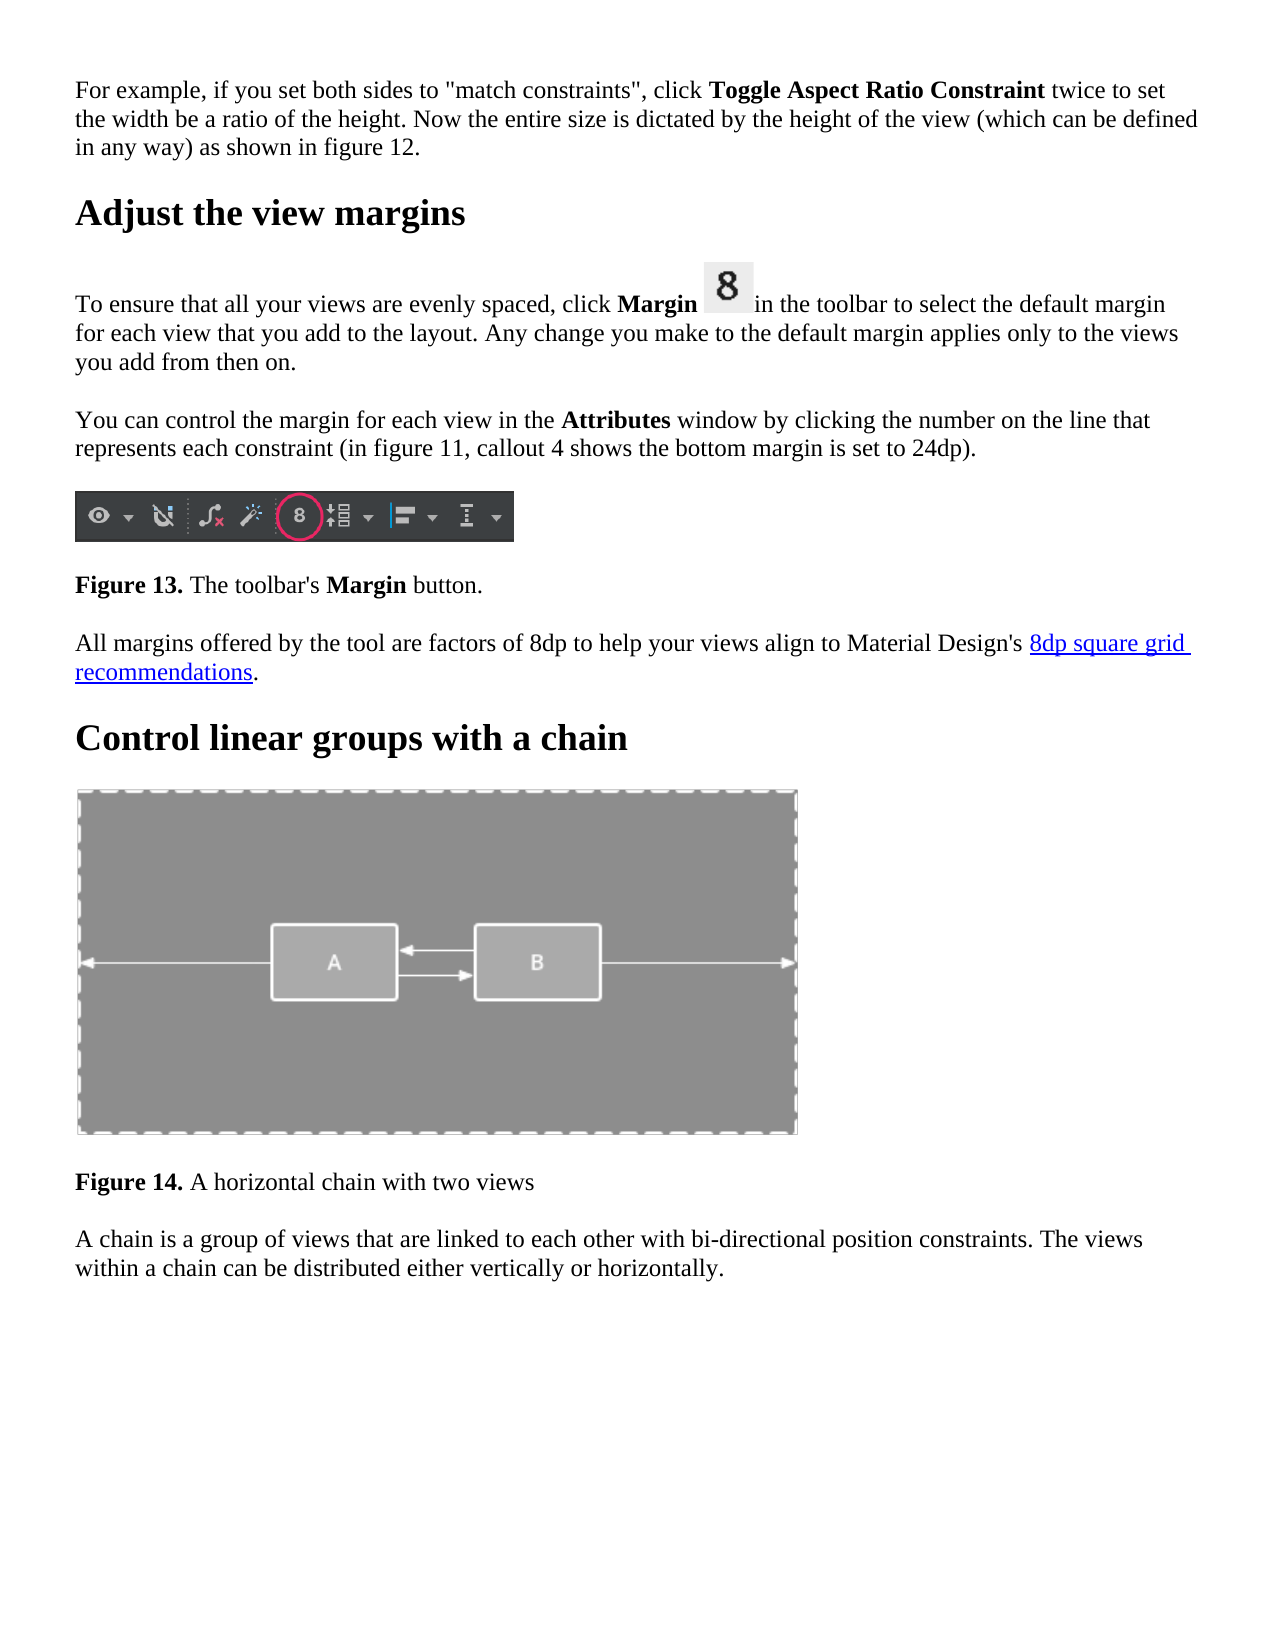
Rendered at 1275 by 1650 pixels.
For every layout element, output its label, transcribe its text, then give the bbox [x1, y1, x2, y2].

text A chain is a group of views that are linked to each other with bi-directional position constraints. The views within a chain can be distributed either vertically or horizontally. [75, 1224, 1200, 1282]
text All margins offered by the tool are factors of 8dp to help your views align to Material Design's 8dp square grid recommendations. [75, 628, 1200, 686]
text To ensure that all your views are evenly spaced, click Margin in the toolbar to select the default margin for each view that you add to the layout. Any change you make to the default margin applies only to the views you add from then on. [75, 263, 1200, 376]
picture [75, 787, 800, 1138]
text Figure 14. A horizontal chain with two views [75, 1167, 1200, 1195]
text For example, if you set both sides to "match constraints", click Toggle Aspect Ratio Constraint twice to set the width be a ratio of the height. Now the entire size is dictated by the height of the view (which can be defined in any way) as shown in figure 12. [75, 75, 1200, 161]
text Control linear groups with a chain [75, 715, 1200, 758]
picture [75, 491, 514, 542]
text Adjust the view margins [75, 190, 1200, 233]
text Figure 13. The toolbar's Margin button. [75, 571, 1200, 599]
picture [703, 262, 754, 313]
text You can control the margin for each view in the Attributes window by clicking the number on the line that represents each constraint (in figure 11, callout 4 shows the bottom margin is set to 24dp). [75, 405, 1200, 462]
